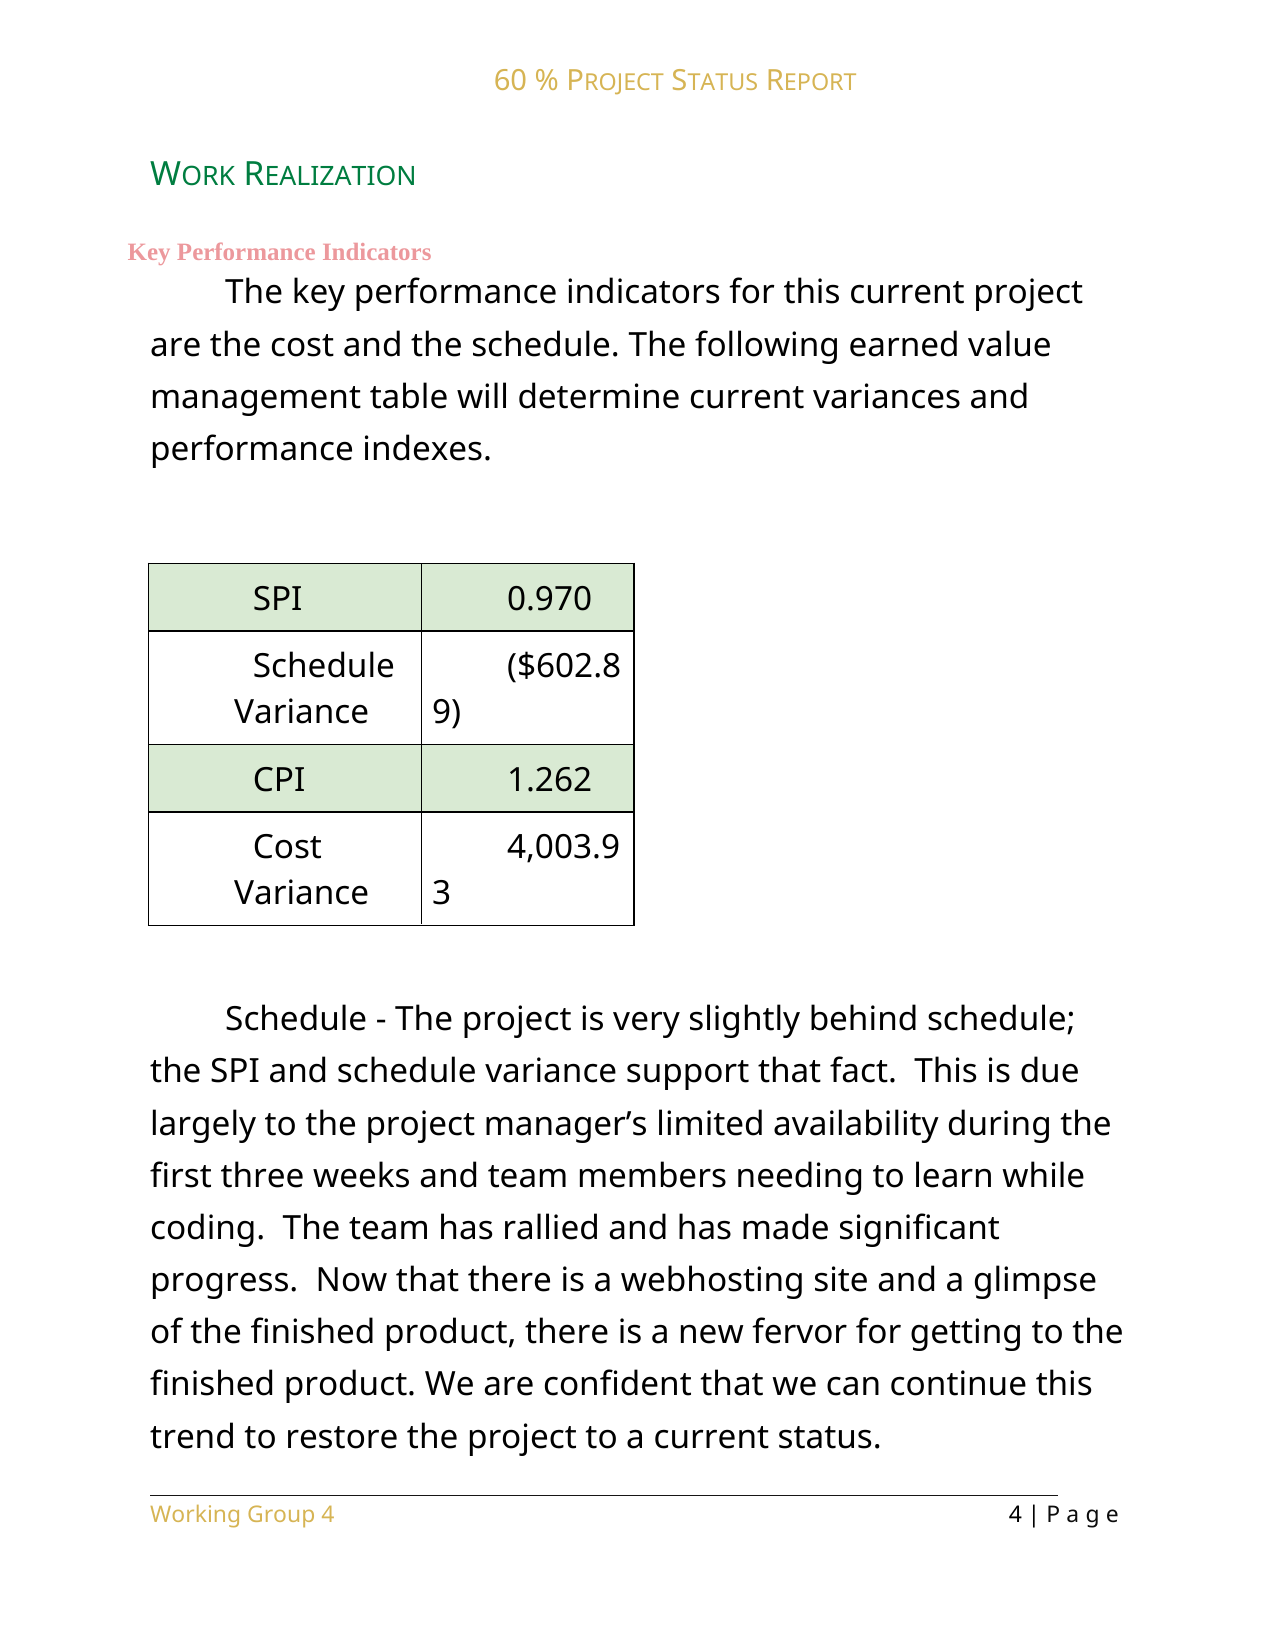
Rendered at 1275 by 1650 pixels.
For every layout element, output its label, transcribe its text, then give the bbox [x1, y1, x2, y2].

text Schedule - The project is very slightly behind schedule; the SPI and schedule variance support that fact. This is due largely to the project manager’s limited availability during the first three weeks and team members needing to learn while coding. The team has rallied and has made significant progress. Now that there is a webhosting site and a glimpse of the finished product, there is a new fervor for getting to the finished product. We are confident that we can continue this trend to restore the project to a current status. [150, 995, 1125, 1458]
text The key performance indicators for this current project are the cost and the schedule. The following earned value management table will determine current variances and performance indexes. [150, 268, 1125, 470]
table_header SPI [149, 564, 421, 630]
table_cell Cost Variance [149, 813, 421, 924]
table_header 0.970 [422, 564, 633, 630]
table_cell Schedule Variance [149, 632, 421, 743]
table_cell 4,003.93 [422, 813, 633, 924]
subtitle Key Performance Indicators [127, 237, 1125, 266]
table_cell 1.262 [422, 745, 633, 811]
subtitle Work Realization [150, 150, 1125, 199]
table_cell ($602.89) [422, 632, 633, 743]
table_cell CPI [149, 745, 421, 811]
